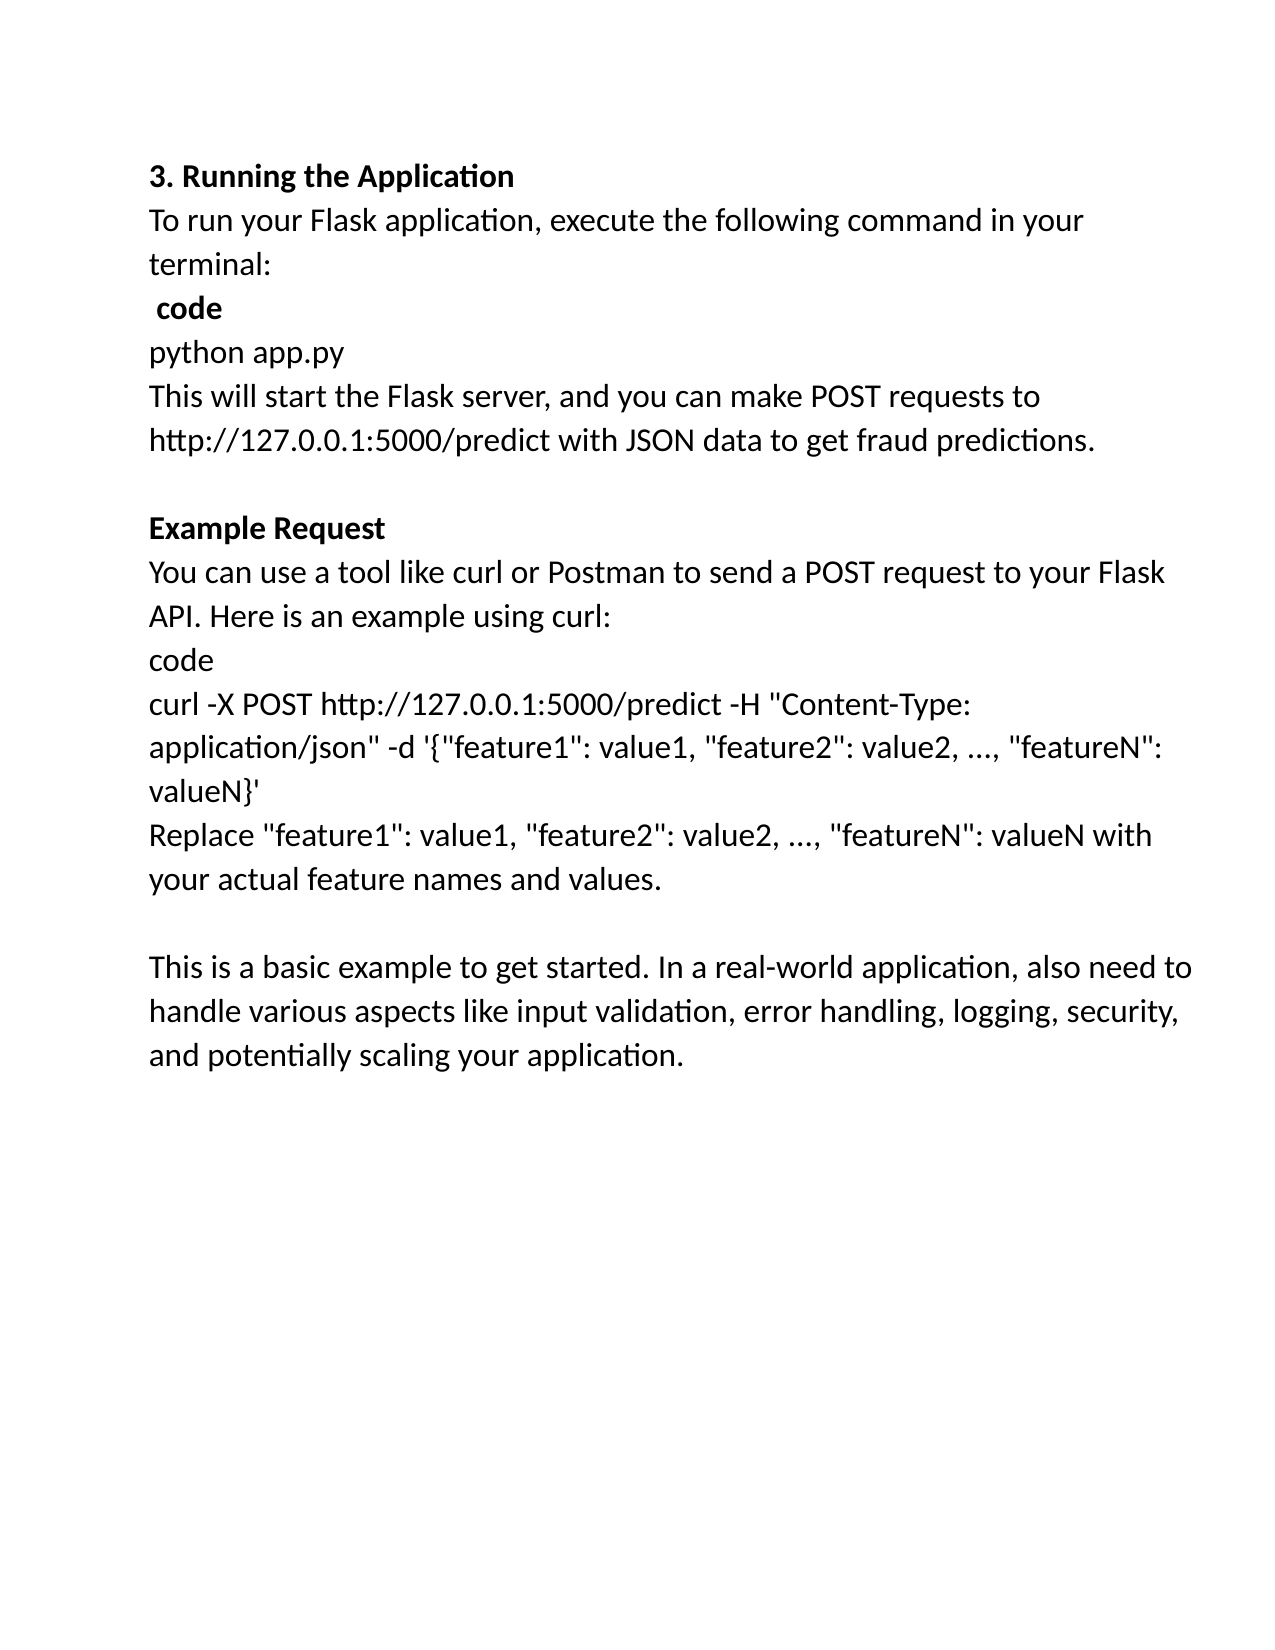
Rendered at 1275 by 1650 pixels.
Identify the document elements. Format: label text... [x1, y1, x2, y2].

text python app.py [148, 331, 1210, 372]
text curl -X POST http://127.0.0.1:5000/predict -H "Content-Type: application/json" -d '{"feature1": value1, "feature2": value2, ..., "featureN": valueN}' [148, 682, 1210, 811]
text code [148, 287, 1210, 328]
text 3. Running the Application [148, 155, 1210, 196]
text Example Request [148, 507, 1210, 547]
text To run your Flask application, execute the following command in your terminal: [148, 199, 1210, 284]
text Replace "feature1": value1, "feature2": value2, ..., "featureN": valueN with your actual feature names and values. [148, 814, 1210, 899]
text This will start the Flask server, and you can make POST requests to http://127.0.0.1:5000/predict with JSON data to get fraud predictions. [148, 375, 1210, 459]
text This is a basic example to get started. In a real-world application, also need to handle various aspects like input validation, error handling, logging, security, and potentially scaling your application. [148, 946, 1210, 1075]
text code [148, 638, 1210, 679]
text You can use a tool like curl or Postman to send a POST request to your Flask API. Here is an example using curl: [148, 551, 1210, 635]
